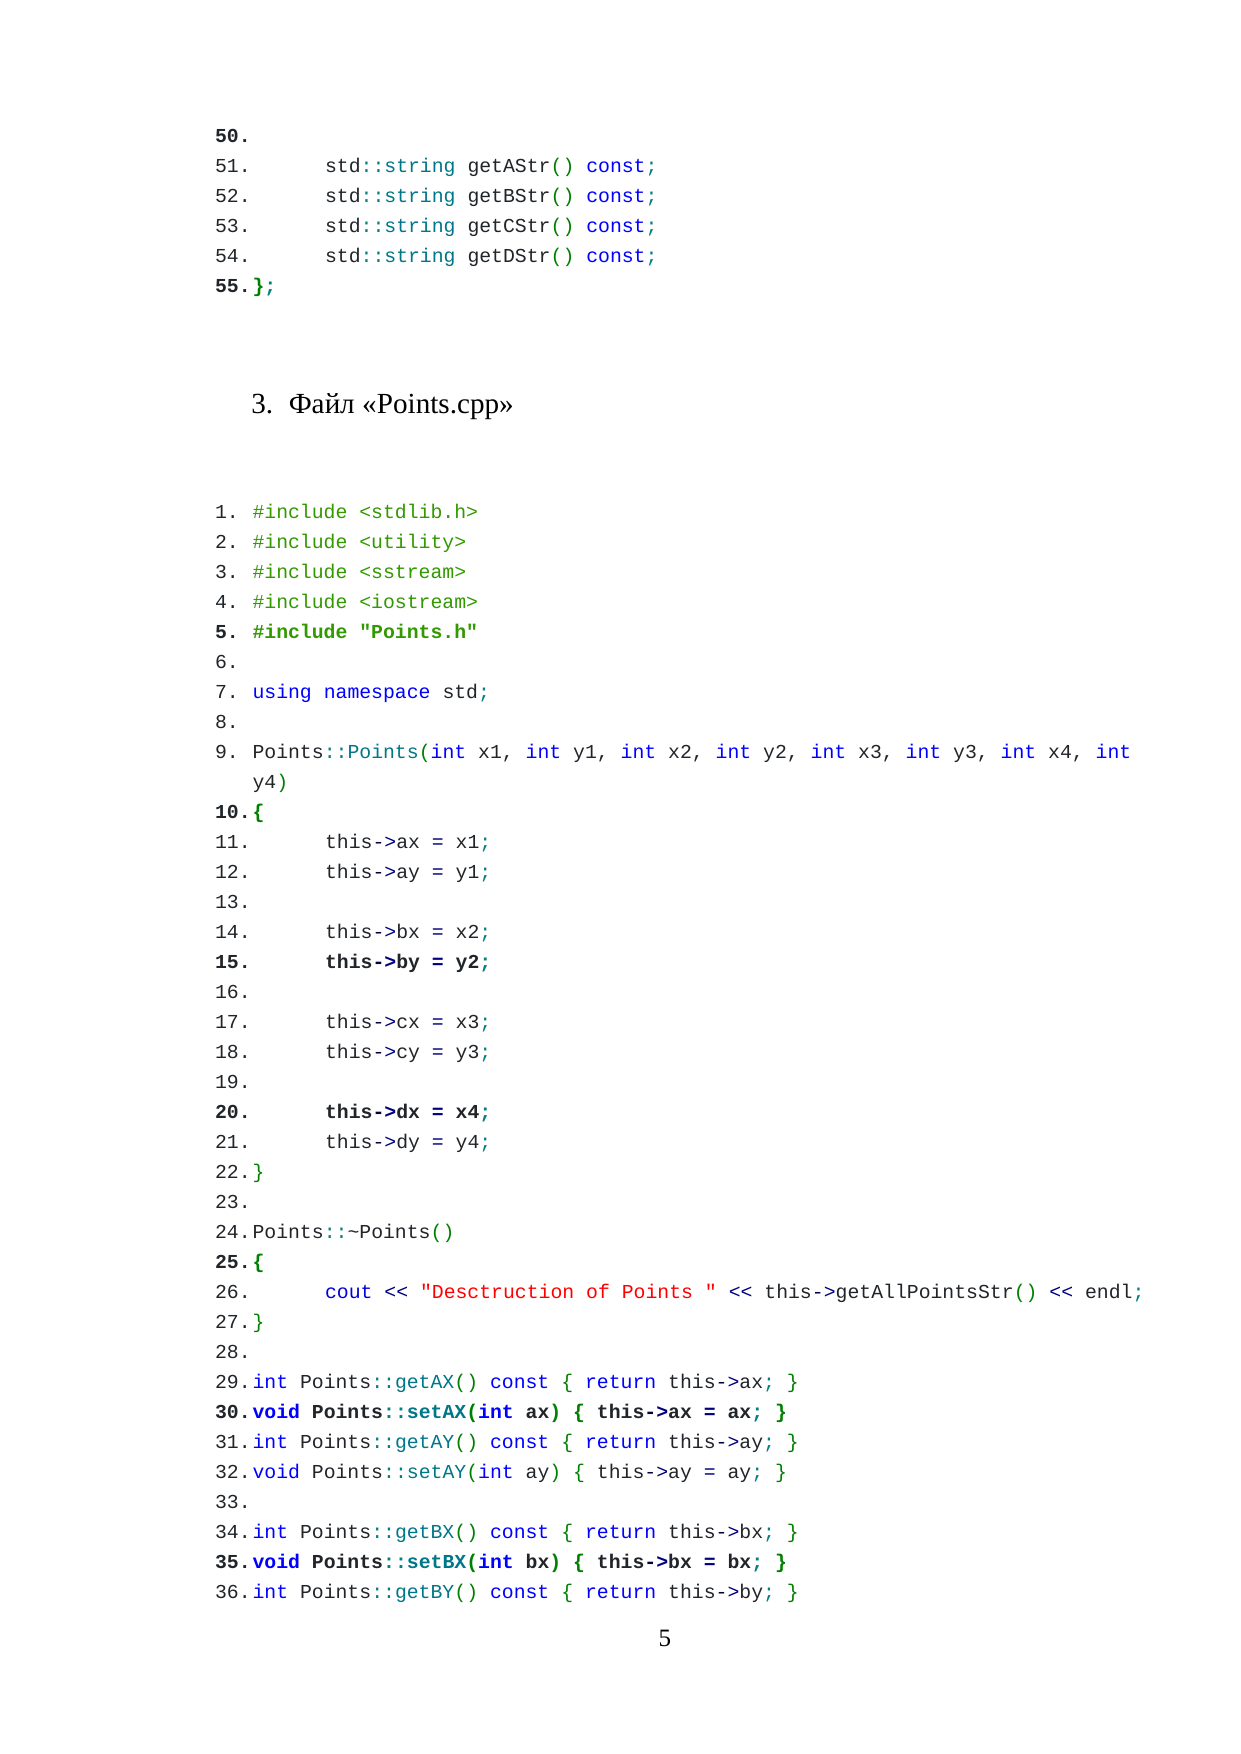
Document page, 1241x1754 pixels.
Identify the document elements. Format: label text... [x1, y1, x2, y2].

list std::string getCStr() const; [215, 208, 1152, 238]
list Файл «Points.cpp» [251, 386, 1152, 420]
list void Points::setAY(int ay) { this->ay = ay; } [215, 1455, 1152, 1485]
list } [215, 1305, 1152, 1335]
list this->dy = y4; [215, 1125, 1152, 1155]
list #include <iostream> [215, 585, 1152, 615]
list std::string getDStr() const; [215, 238, 1152, 268]
list this->cx = x3; [215, 1005, 1152, 1035]
list int Points::getAX() const { return this->ax; } [215, 1365, 1152, 1395]
list { [215, 1245, 1152, 1275]
list this->by = y2; [215, 945, 1152, 975]
list { [215, 795, 1152, 825]
list int Points::getBY() const { return this->by; } [215, 1575, 1152, 1605]
list }; [215, 268, 1152, 298]
list this->bx = x2; [215, 915, 1152, 945]
list Points::Points(int x1, int y1, int x2, int y2, int x3, int y3, int x4, int y4) [215, 735, 1152, 795]
list this->cy = y3; [215, 1035, 1152, 1065]
list int Points::getBX() const { return this->bx; } [215, 1515, 1152, 1545]
list std::string getAStr() const; [215, 148, 1152, 178]
list } [215, 1155, 1152, 1185]
list this->ax = x1; [215, 825, 1152, 855]
list int Points::getAY() const { return this->ay; } [215, 1425, 1152, 1455]
list void Points::setBX(int bx) { this->bx = bx; } [215, 1545, 1152, 1575]
list this->dx = x4; [215, 1095, 1152, 1125]
list this->ay = y1; [215, 855, 1152, 885]
list Points::~Points() [215, 1215, 1152, 1245]
list #include "Points.h" [215, 615, 1152, 645]
list void Points::setAX(int ax) { this->ax = ax; } [215, 1395, 1152, 1425]
list #include <stdlib.h> [215, 495, 1152, 525]
list #include <utility> [215, 525, 1152, 555]
list cout << "Desctruction of Points " << this->getAllPointsStr() << endl; [215, 1275, 1152, 1305]
list #include <sstream> [215, 555, 1152, 585]
list using namespace std; [215, 675, 1152, 705]
list std::string getBStr() const; [215, 178, 1152, 208]
